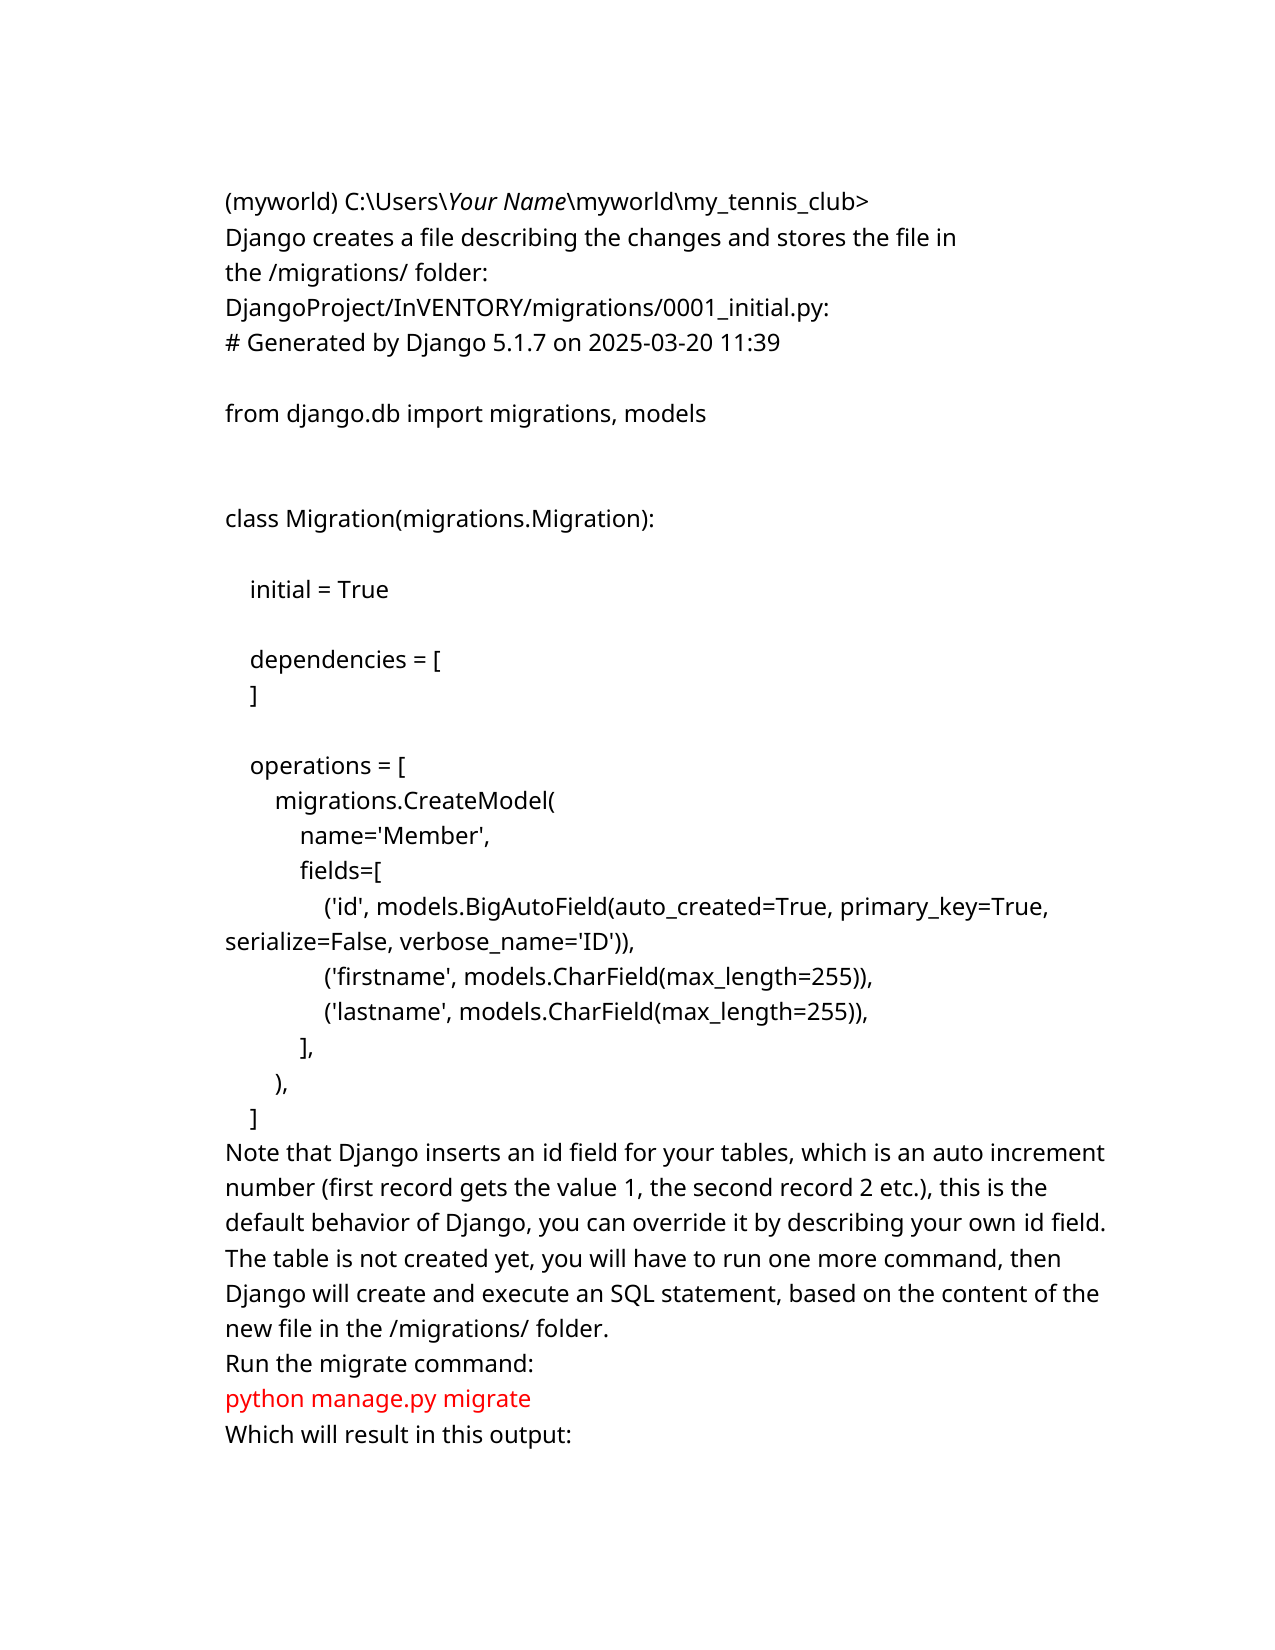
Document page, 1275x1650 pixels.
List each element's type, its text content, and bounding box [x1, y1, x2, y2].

list ], [225, 1030, 1125, 1063]
list Note that Django inserts an id field for your tables, which is an auto increment number (first record gets the value 1, the second record 2 etc.), this is the default behavior of Django, you can override it by describing your own id field. [225, 1136, 1125, 1239]
list ] [225, 678, 1125, 711]
list ('firstname', models.CharField(max_length=255)), [225, 960, 1125, 992]
list Run the migrate command: [225, 1347, 1125, 1380]
list The table is not created yet, you will have to run one more command, then Django will create and execute an SQL statement, based on the content of the new file in the /migrations/ folder. [225, 1241, 1125, 1344]
list dependencies = [ [225, 643, 1125, 676]
list Django creates a file describing the changes and stores the file in the /migrations/ folder: [225, 220, 1125, 288]
list # Generated by Django 5.1.7 on 2025-03-20 11:39 [225, 326, 1125, 359]
list ('id', models.BigAutoField(auto_created=True, primary_key=True, serialize=False, verbose_name='ID')), [225, 889, 1125, 957]
list python manage.py migrate [225, 1382, 1125, 1415]
list initial = True [225, 572, 1125, 605]
list migrations.CreateModel( [225, 784, 1125, 816]
list ] [225, 1101, 1125, 1133]
list name='Member', [225, 819, 1125, 852]
list ), [225, 1065, 1125, 1098]
list fields=[ [225, 854, 1125, 887]
list class Migration(migrations.Migration): [225, 502, 1125, 535]
list ('lastname', models.CharField(max_length=255)), [225, 995, 1125, 1028]
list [225, 150, 1125, 218]
list operations = [ [225, 748, 1125, 781]
list from django.db import migrations, models [225, 396, 1125, 429]
list DjangoProject/InVENTORY/migrations/0001_initial.py: [225, 291, 1125, 323]
list Which will result in this output: [225, 1417, 1125, 1450]
